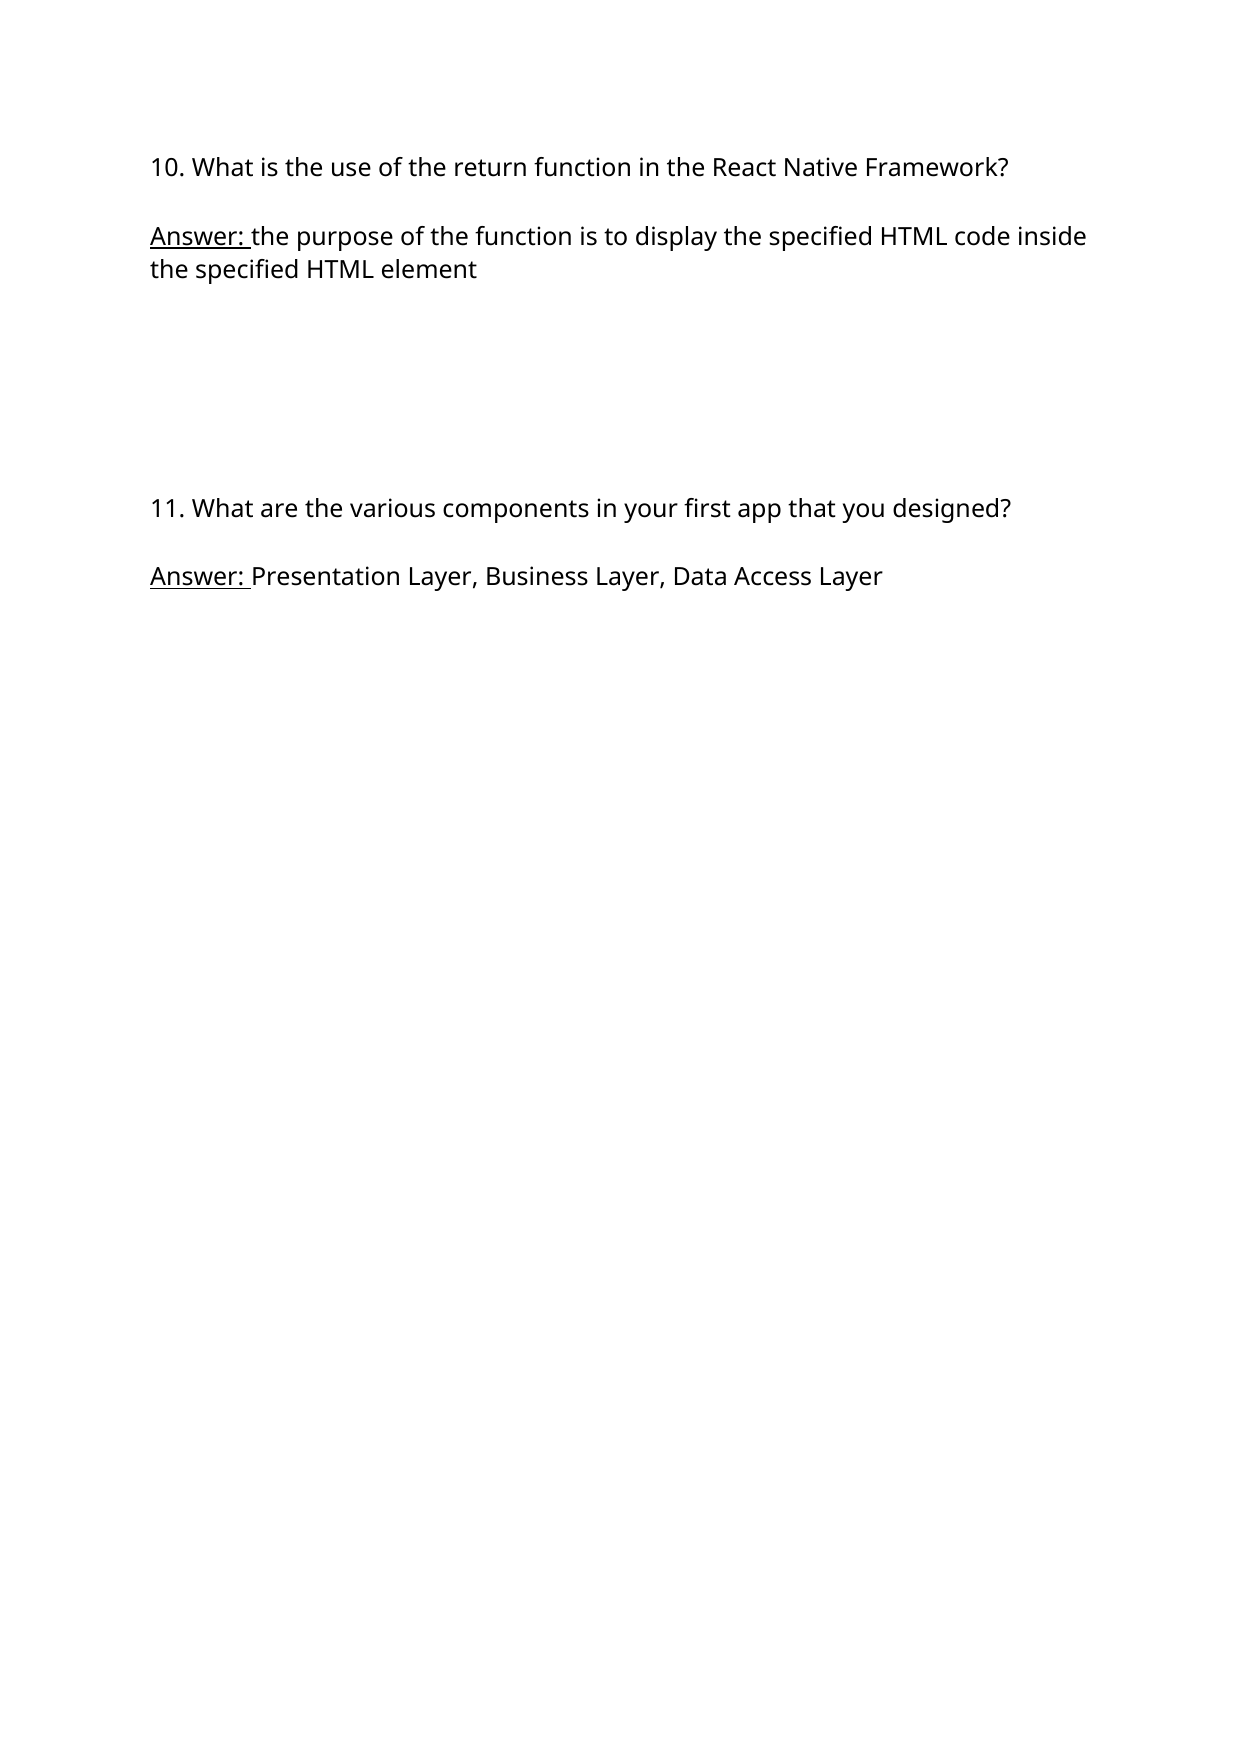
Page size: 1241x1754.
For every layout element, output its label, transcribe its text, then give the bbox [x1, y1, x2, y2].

text Answer: Presentation Layer, Business Layer, Data Access Layer [150, 559, 1090, 593]
text Answer: the purpose of the function is to display the specified HTML code inside the specified HTML element [150, 218, 1090, 286]
text 11. What are the various components in your first app that you designed? [150, 491, 1090, 525]
text 10. What is the use of the return function in the React Native Framework? [150, 150, 1090, 184]
